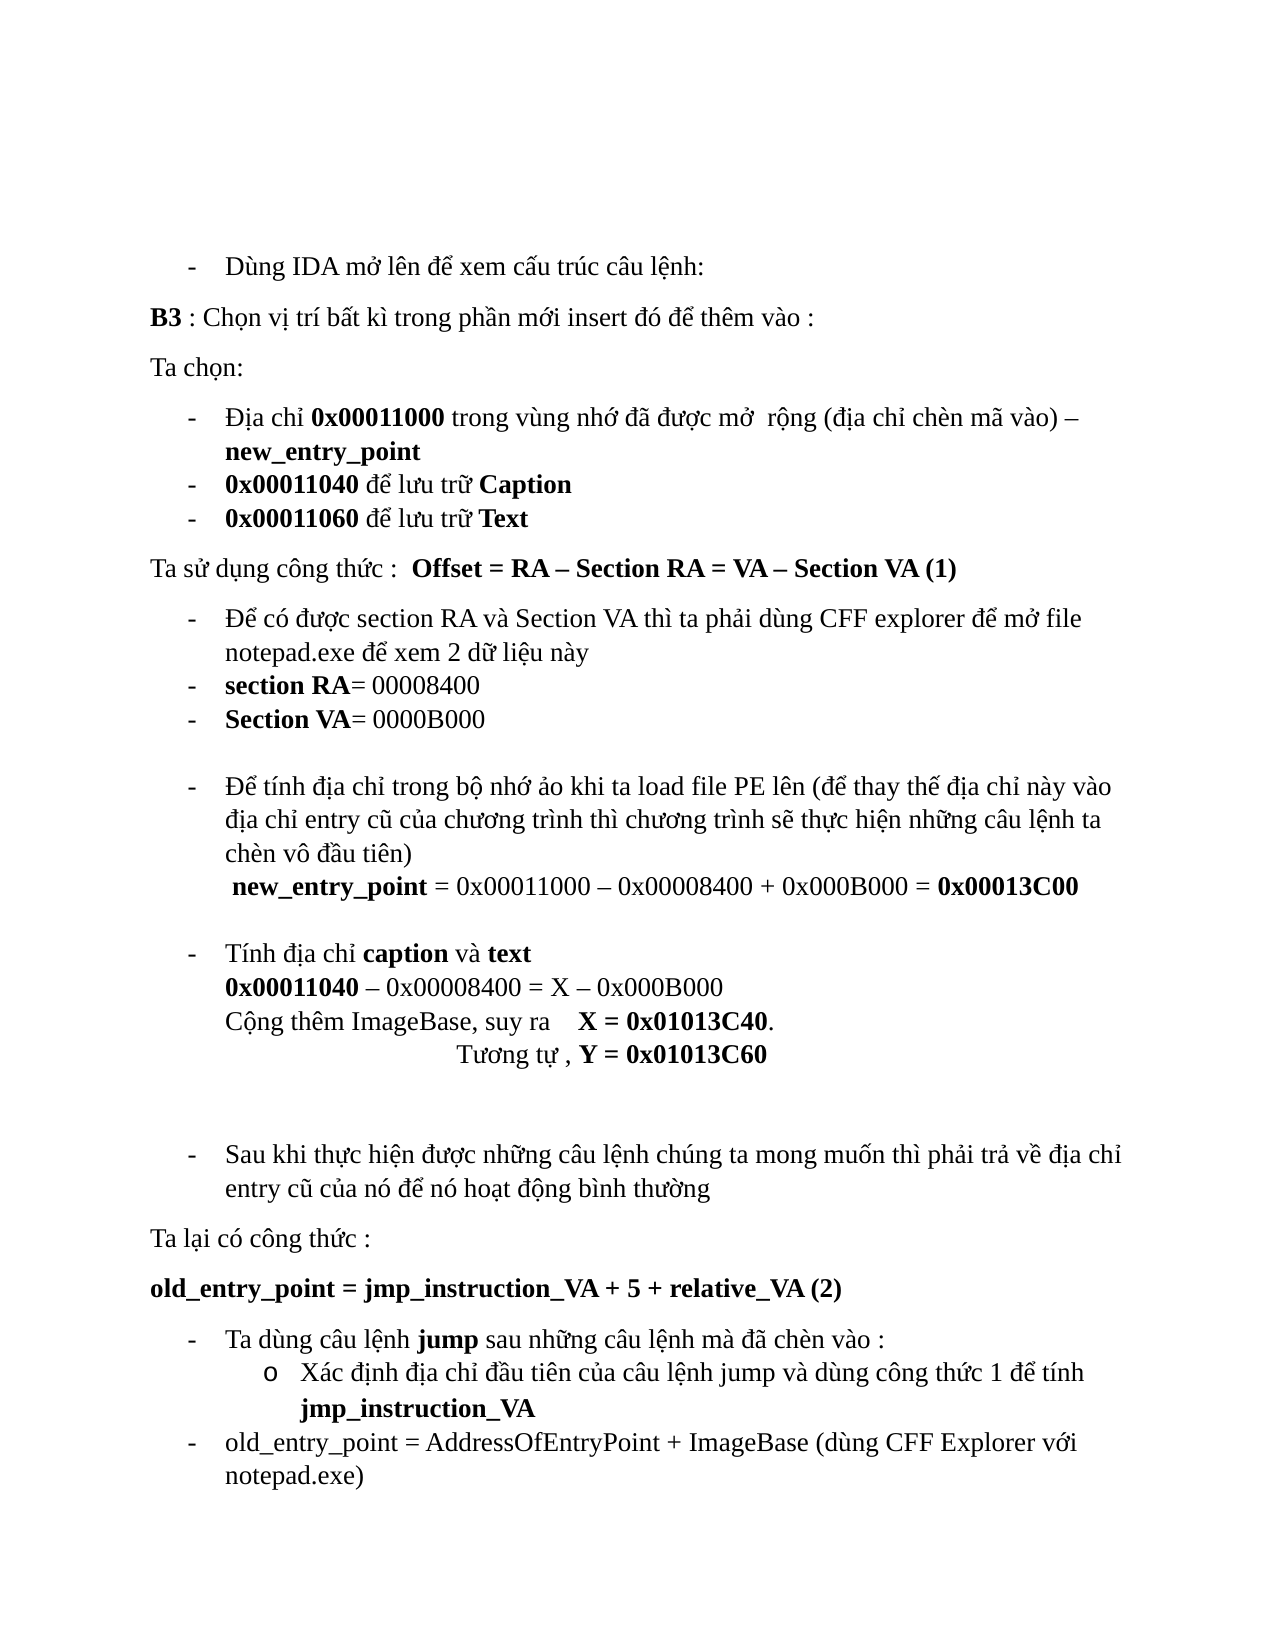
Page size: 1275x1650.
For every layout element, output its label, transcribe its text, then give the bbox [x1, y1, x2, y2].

list Ta dùng câu lệnh jump sau những câu lệnh mà đã chèn vào : [187, 1323, 1125, 1354]
list 0x00011040 để lưu trữ Caption [187, 468, 1125, 499]
list Địa chỉ 0x00011000 trong vùng nhớ đã được mở rộng (địa chỉ chèn mã vào) – new_entry_point [187, 401, 1125, 466]
list old_entry_point = AddressOfEntryPoint + ImageBase (dùng CFF Explorer với notepad.exe) [187, 1426, 1125, 1490]
text Ta chọn: [150, 351, 1125, 382]
text old_entry_point = jmp_instruction_VA + 5 + relative_VA (2) [150, 1272, 1125, 1304]
list 0x00011040 – 0x00008400 = X – 0x000B000 [225, 971, 1125, 1002]
text Ta lại có công thức : [150, 1222, 1125, 1253]
list section RA= 00008400 [187, 669, 1125, 700]
list Để có được section RA và Section VA thì ta phải dùng CFF explorer để mở file notepad.exe để xem 2 dữ liệu này [187, 602, 1125, 667]
list Tính địa chỉ caption và text [187, 937, 1125, 969]
list Để tính địa chỉ trong bộ nhớ ảo khi ta load file PE lên (để thay thế địa chỉ này vào địa chỉ entry cũ của chương trình thì chương trình sẽ thực hiện những câu lệnh ta chèn vô đầu tiên) [187, 770, 1125, 868]
list Tương tự , Y = 0x01013C60 [375, 1038, 1125, 1069]
list Sau khi thực hiện được những câu lệnh chúng ta mong muốn thì phải trả về địa chỉ entry cũ của nó để nó hoạt động bình thường [187, 1138, 1125, 1203]
list Xác định địa chỉ đầu tiên của câu lệnh jump và dùng công thức 1 để tính jmp_instruction_VA [262, 1356, 1125, 1423]
list Cộng thêm ImageBase, suy ra X = 0x01013C40. [225, 1004, 1125, 1036]
list 0x00011060 để lưu trữ Text [187, 502, 1125, 533]
list Dùng IDA mở lên để xem cấu trúc câu lệnh: [187, 250, 1125, 282]
list Section VA= 0000B000 [187, 703, 1125, 734]
text Ta sử dụng công thức : Offset = RA – Section RA = VA – Section VA (1) [150, 552, 1125, 583]
text B3 : Chọn vị trí bất kì trong phần mới insert đó để thêm vào : [150, 301, 1125, 332]
list new_entry_point = 0x00011000 – 0x00008400 + 0x000B000 = 0x00013C00 [225, 870, 1125, 902]
